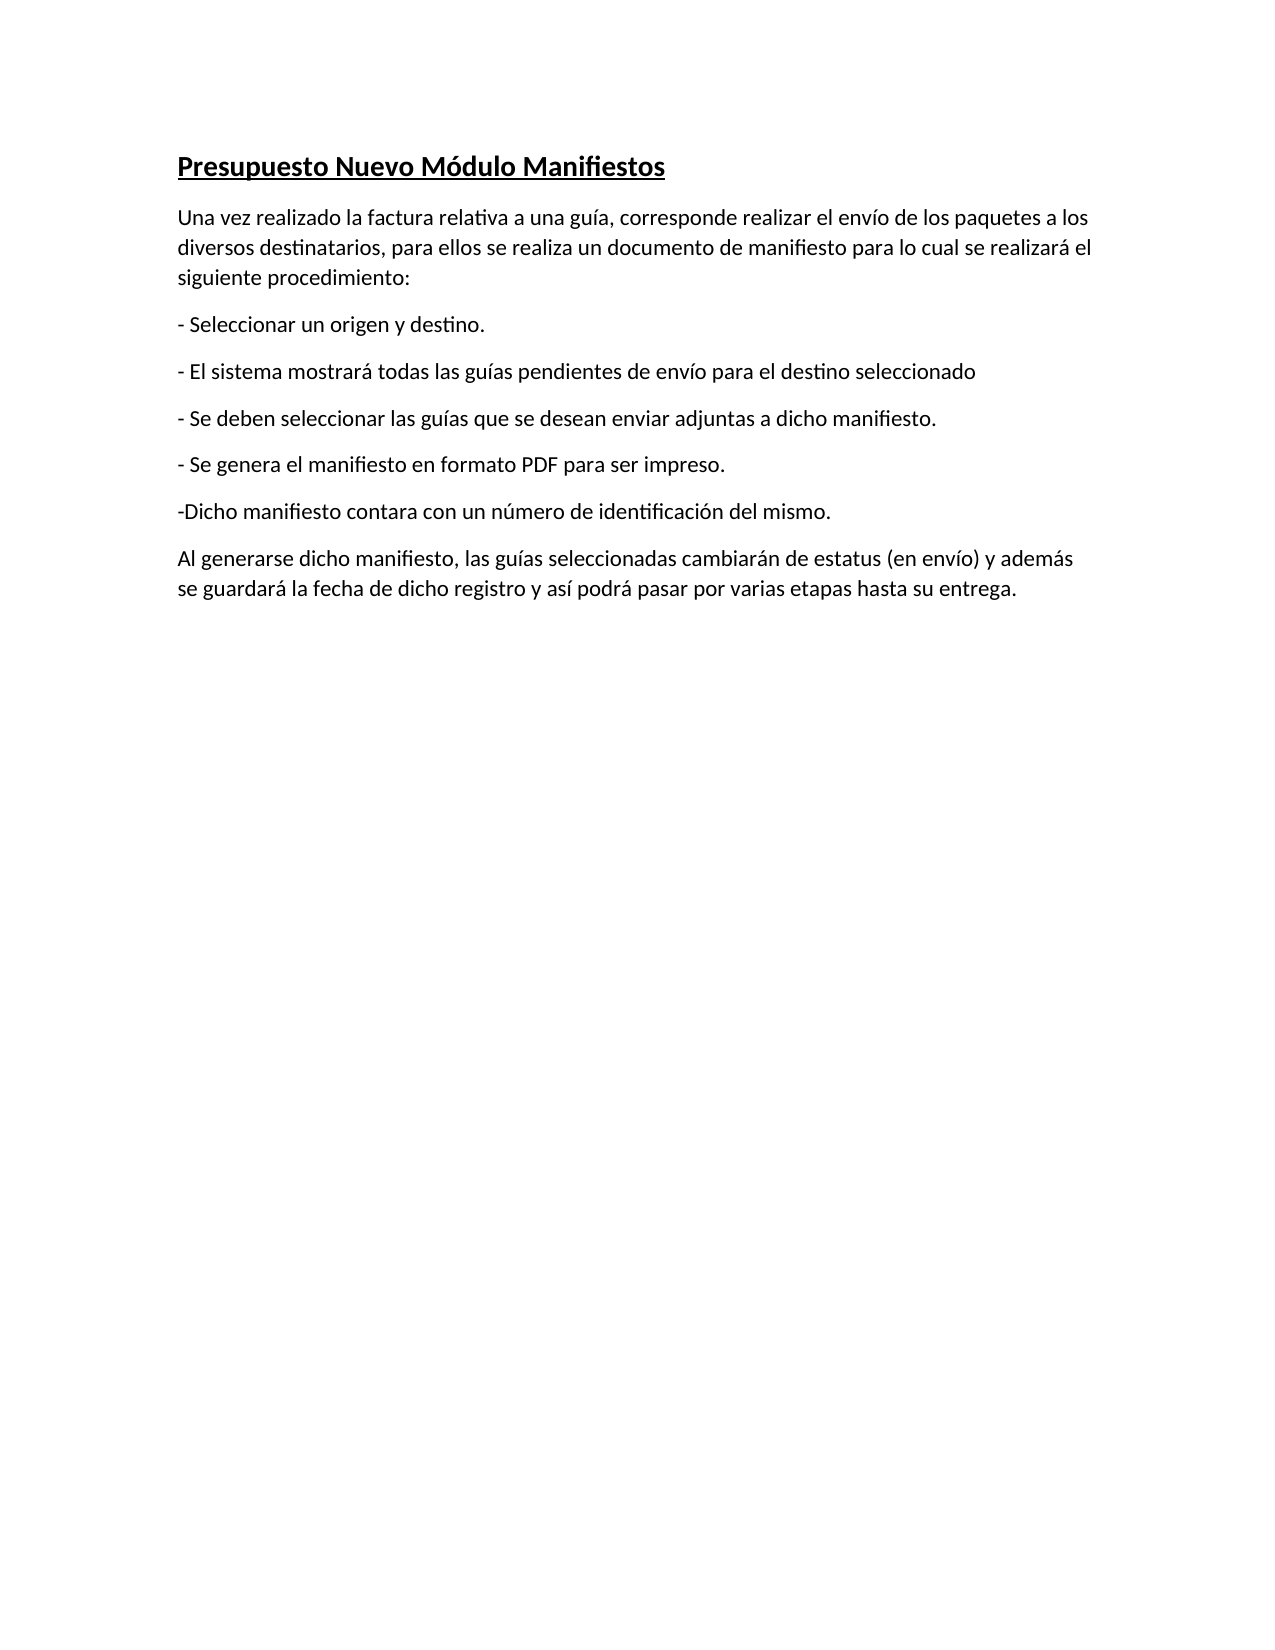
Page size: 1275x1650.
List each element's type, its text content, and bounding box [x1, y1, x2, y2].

text - El sistema mostrará todas las guías pendientes de envío para el destino seleccionado [177, 357, 1098, 385]
text Al generarse dicho manifiesto, las guías seleccionadas cambiarán de estatus (en envío) y además se guardará la fecha de dicho registro y así podrá pasar por varias etapas hasta su entrega. [177, 544, 1098, 603]
text - Se genera el manifiesto en formato PDF para ser impreso. [177, 451, 1098, 479]
text Presupuesto Nuevo Módulo Manifiestos [177, 148, 1098, 183]
text -Dicho manifiesto contara con un número de identificación del mismo. [177, 497, 1098, 526]
text - Se deben seleccionar las guías que se desean enviar adjuntas a dicho manifiesto. [177, 404, 1098, 432]
text - Seleccionar un origen y destino. [177, 310, 1098, 338]
text Una vez realizado la factura relativa a una guía, corresponde realizar el envío de los paquetes a los diversos destinatarios, para ellos se realiza un documento de manifiesto para lo cual se realizará el siguiente procedimiento: [177, 203, 1098, 291]
